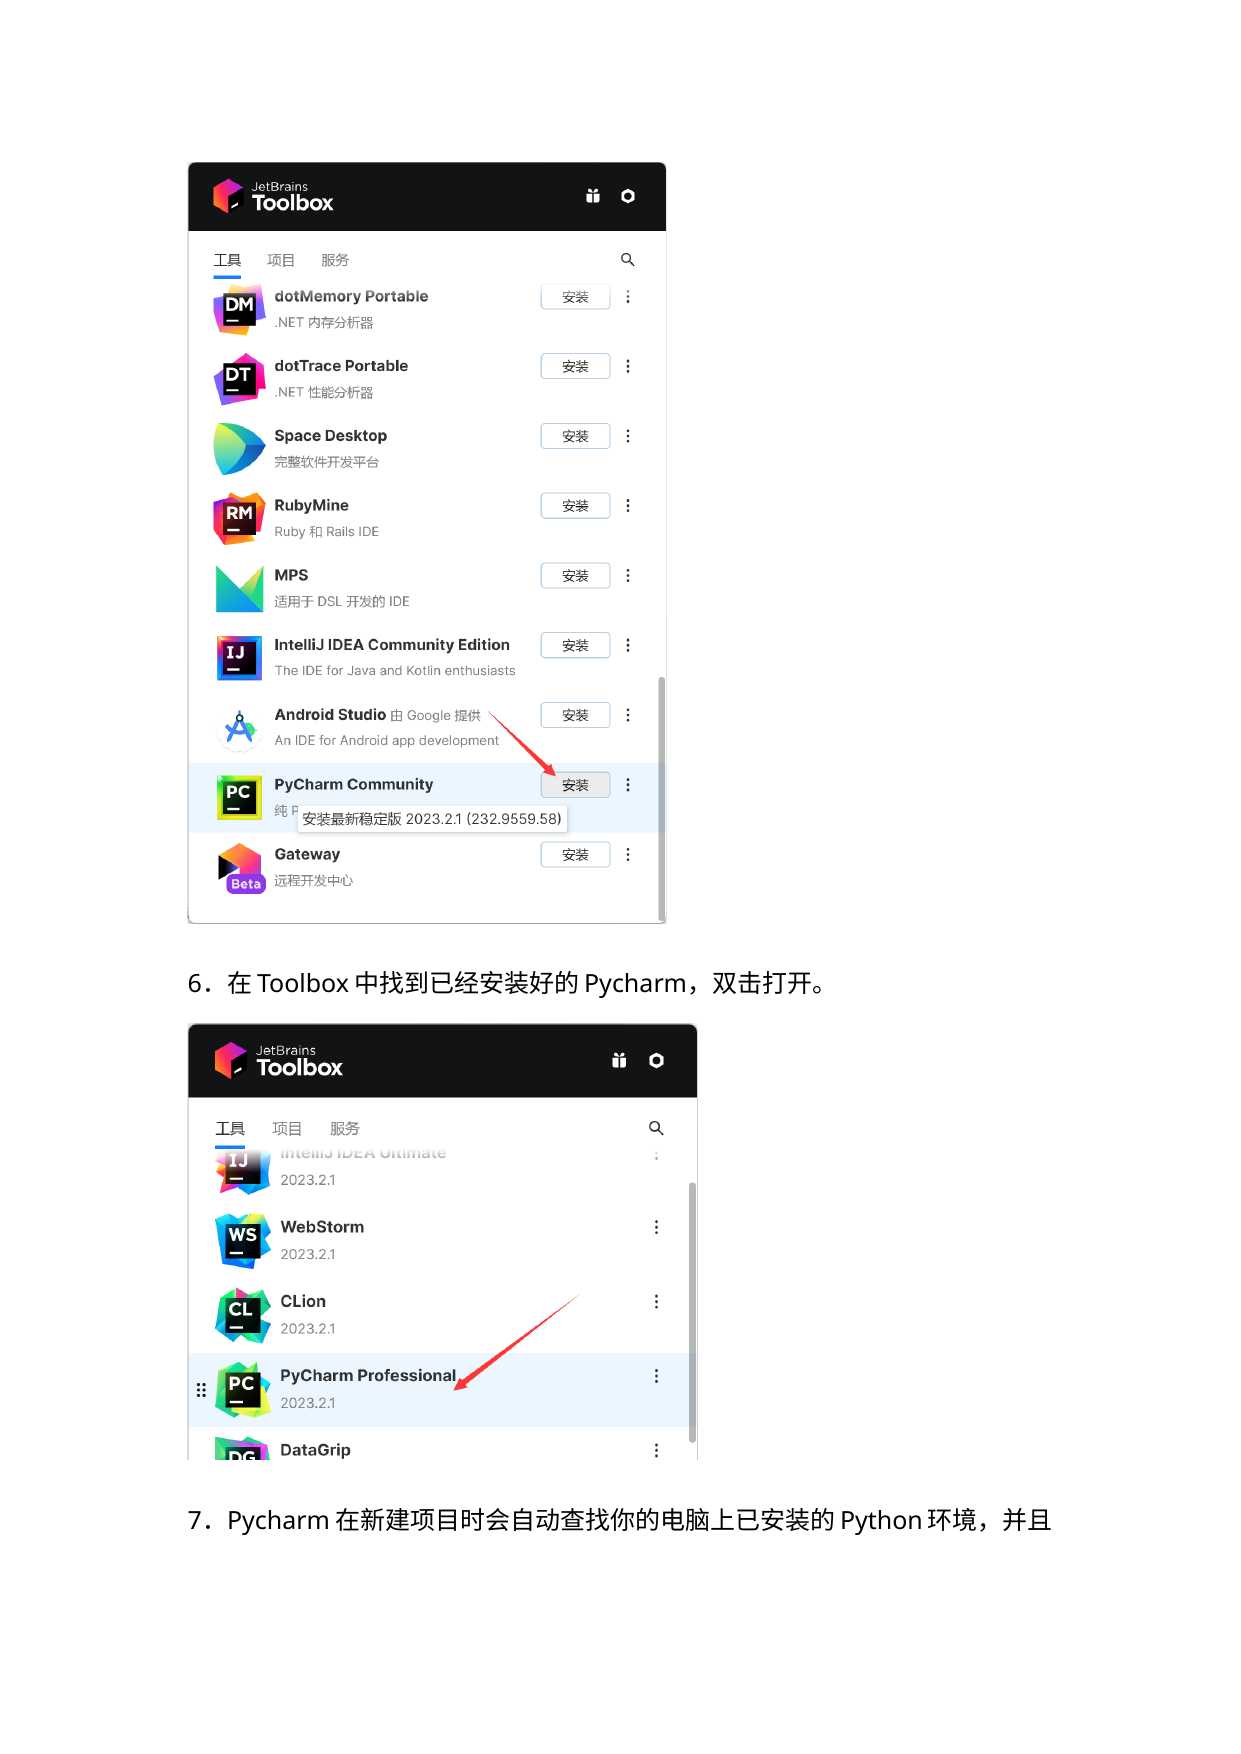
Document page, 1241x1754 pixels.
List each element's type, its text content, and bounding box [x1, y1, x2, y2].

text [187, 1486, 1053, 1551]
text 6．在Toolbox中找到已经安装好的Pycharm，双击打开。 [187, 949, 1053, 1014]
picture [187, 162, 667, 924]
picture [187, 1023, 698, 1460]
